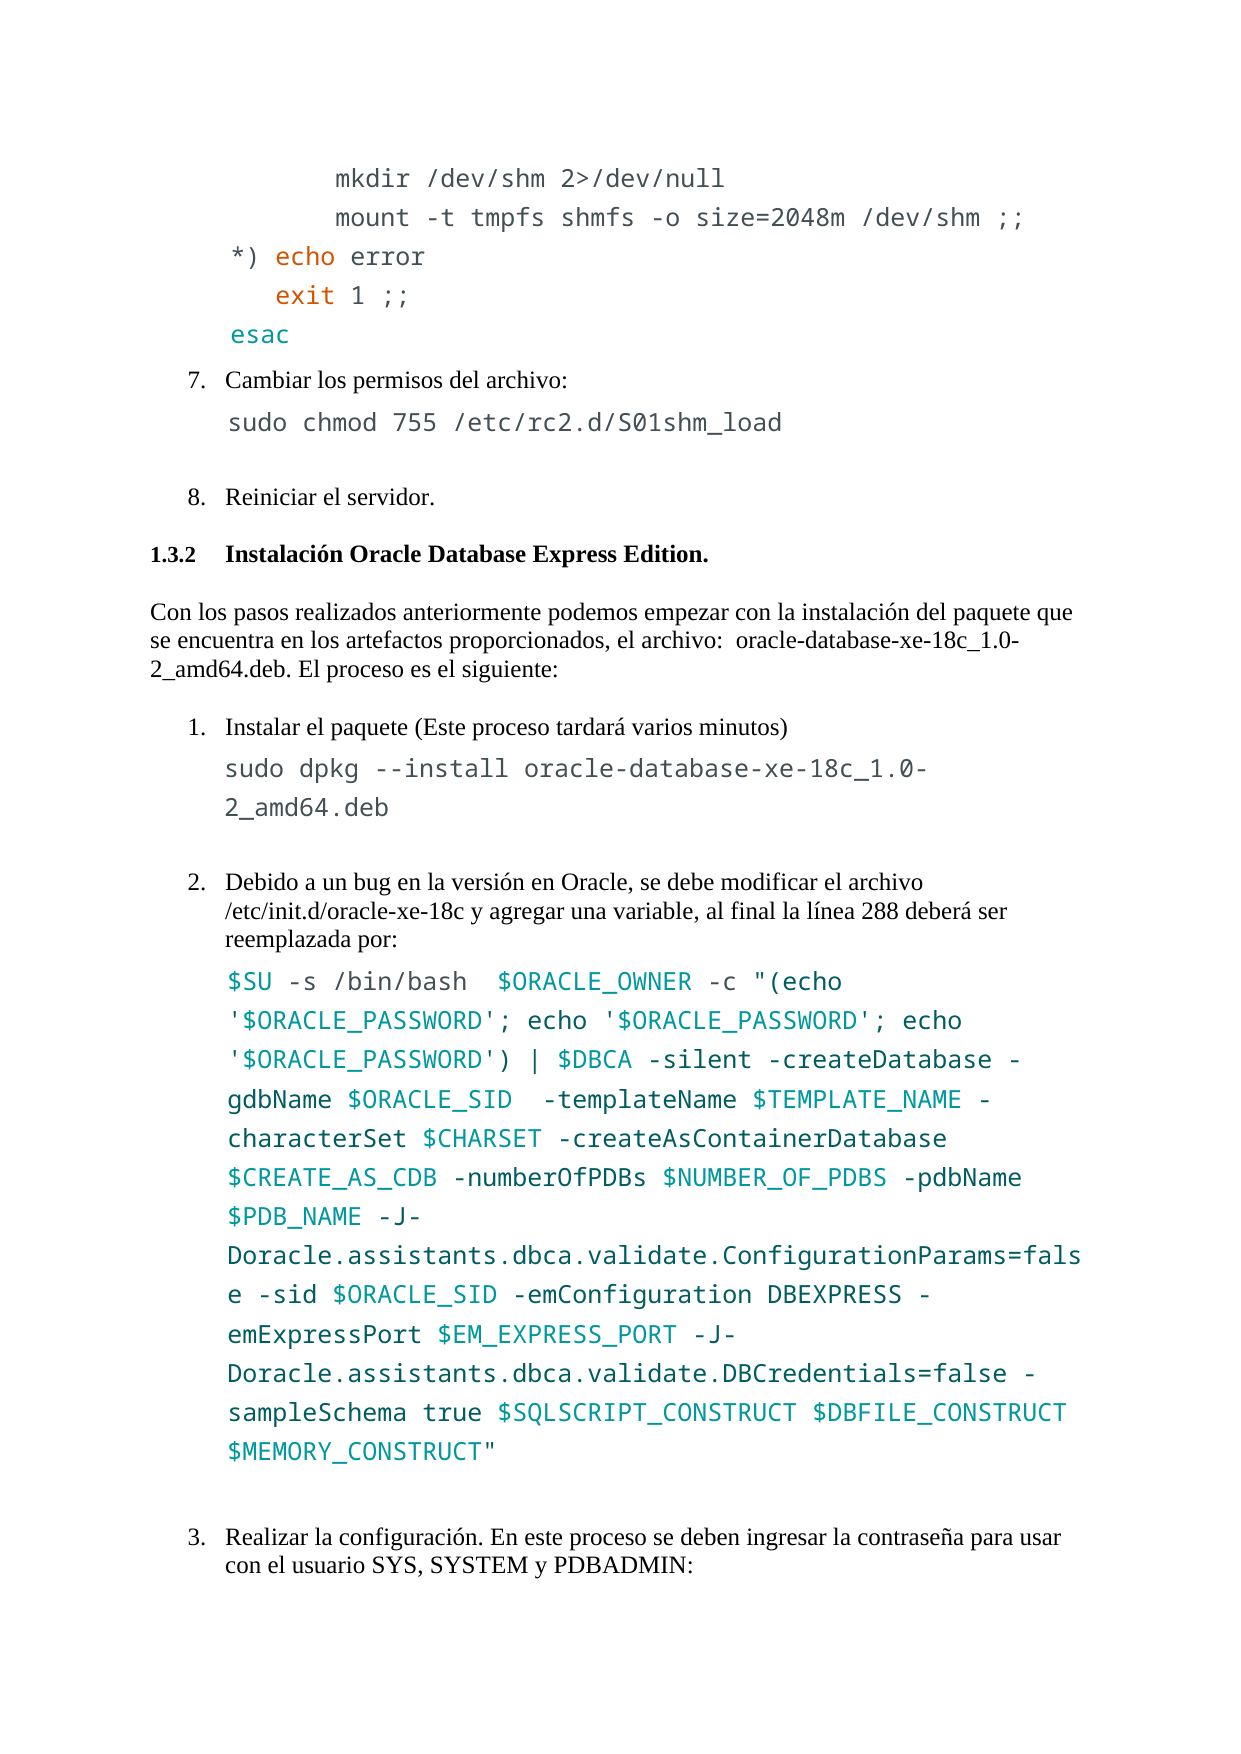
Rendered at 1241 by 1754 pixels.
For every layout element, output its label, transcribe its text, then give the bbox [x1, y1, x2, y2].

list Debido a un bug en la versión en Oracle, se debe modificar el archivo /etc/init.d/oracle-xe-18c y agregar una variable, al final la línea 288 deberá ser reemplazada por: [187, 867, 1090, 953]
list Cambiar los permisos del archivo: [187, 365, 1090, 394]
list Reiniciar el servidor. [187, 482, 1090, 510]
list Instalar el paquete (Este proceso tardará varios minutos) [187, 712, 1090, 740]
text Con los pasos realizados anteriormente podemos empezar con la instalación del paquete que se encuentra en los artefactos proporcionados, el archivo: oracle-database-xe-18c_1.0-2_amd64.deb. El proceso es el siguiente: [150, 597, 1090, 683]
table_header sudo chmod 755 /etc/rc2.d/S01shm_load [217, 394, 1099, 453]
table_header sudo dpkg --install oracle-database-xe-18c_1.0-2_amd64.deb [214, 740, 1099, 838]
list Realizar la configuración. En este proceso se deben ingresar la contraseña para usar con el usuario SYS, SYSTEM y PDBADMIN: [187, 1522, 1090, 1579]
table_header $SU -s /bin/bash $ORACLE_OWNER -c "(echo '$ORACLE_PASSWORD'; echo '$ORACLE_PASSWORD'; echo '$ORACLE_PASSWORD') | $DBCA -silent -createDatabase -gdbName $ORACLE_SID -templateName $TEMPLATE_NAME -characterSet $CHARSET -createAsContainerDatabase $CREATE_AS_CDB -numberOfPDBs $NUMBER_OF_PDBS -pdbName $PDB_NAME -J-Doracle.assistants.dbca.validate.ConfigurationParams=false -sid $ORACLE_SID -emConfiguration DBEXPRESS -emExpressPort $EM_EXPRESS_PORT -J-Doracle.assistants.dbca.validate.DBCredentials=false -sampleSchema true $SQLSCRIPT_CONSTRUCT $DBFILE_CONSTRUCT $MEMORY_CONSTRUCT" [217, 953, 1099, 1522]
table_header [220, 150, 1099, 365]
list Instalación Oracle Database Express Edition. [150, 539, 1090, 568]
